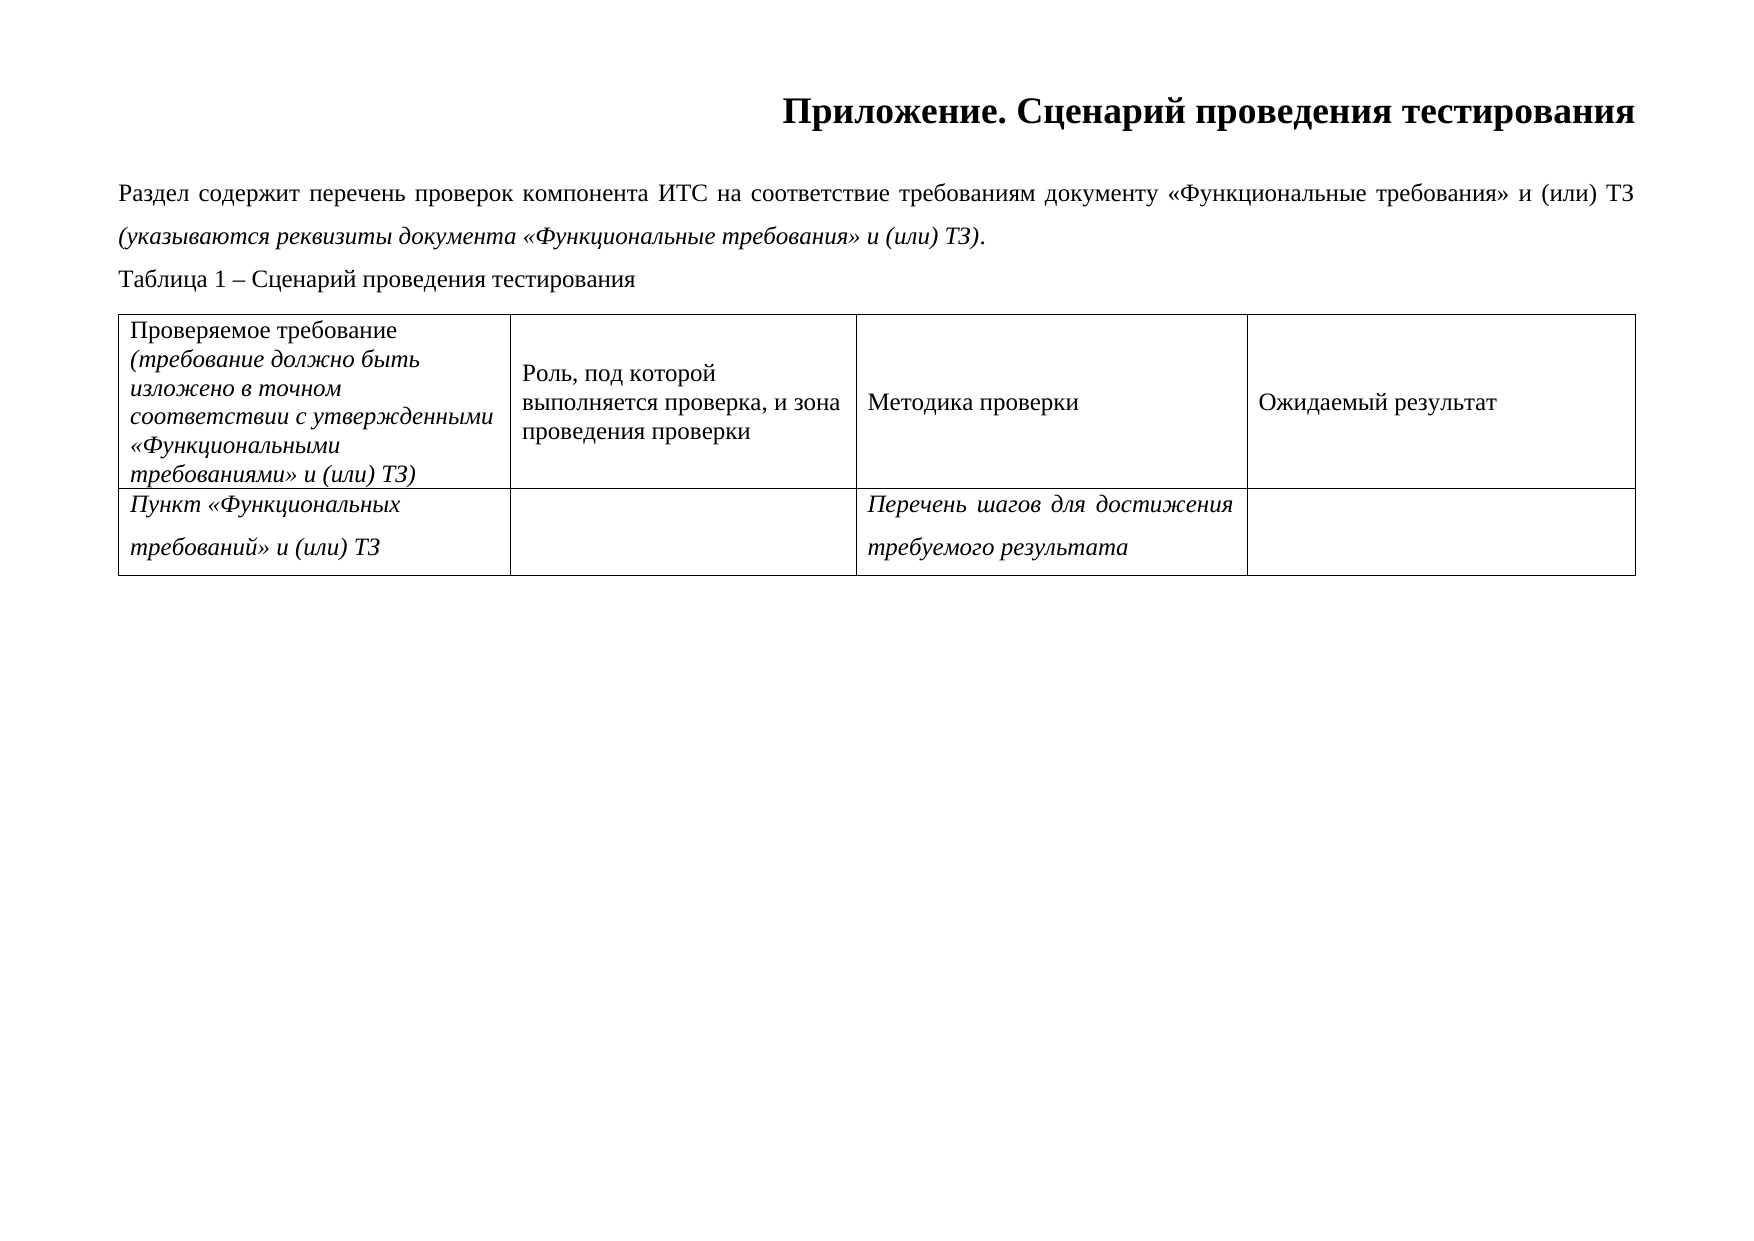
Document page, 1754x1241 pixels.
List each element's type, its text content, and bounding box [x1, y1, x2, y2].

table_cell [511, 489, 856, 575]
table_header Роль, под которой выполняется проверка, и зона проведения проверки [511, 315, 856, 488]
subtitle Приложение. Сценарий проведения тестирования [207, 89, 1636, 132]
table_header Проверяемое требование (требование должно быть изложено в точном соответствии с утвержденными «Функциональными требованиями» и (или) ТЗ) [119, 315, 510, 488]
table_header Ожидаемый результат [1248, 315, 1635, 488]
table_cell Перечень шагов для достижения требуемого результата [857, 489, 1247, 575]
table_cell [1248, 489, 1635, 575]
table_header Методика проверки [857, 315, 1247, 488]
table_cell Пункт «Функциональных требований» и (или) ТЗ [119, 489, 510, 575]
text Таблица 1 – Сценарий проведения тестирования [118, 264, 1636, 293]
text Раздел содержит перечень проверок компонента ИТС на соответствие требованиям документу «Функциональные требования» и (или) ТЗ (указываются реквизиты документа «Функциональные требования» и (или) ТЗ). [118, 178, 1636, 250]
